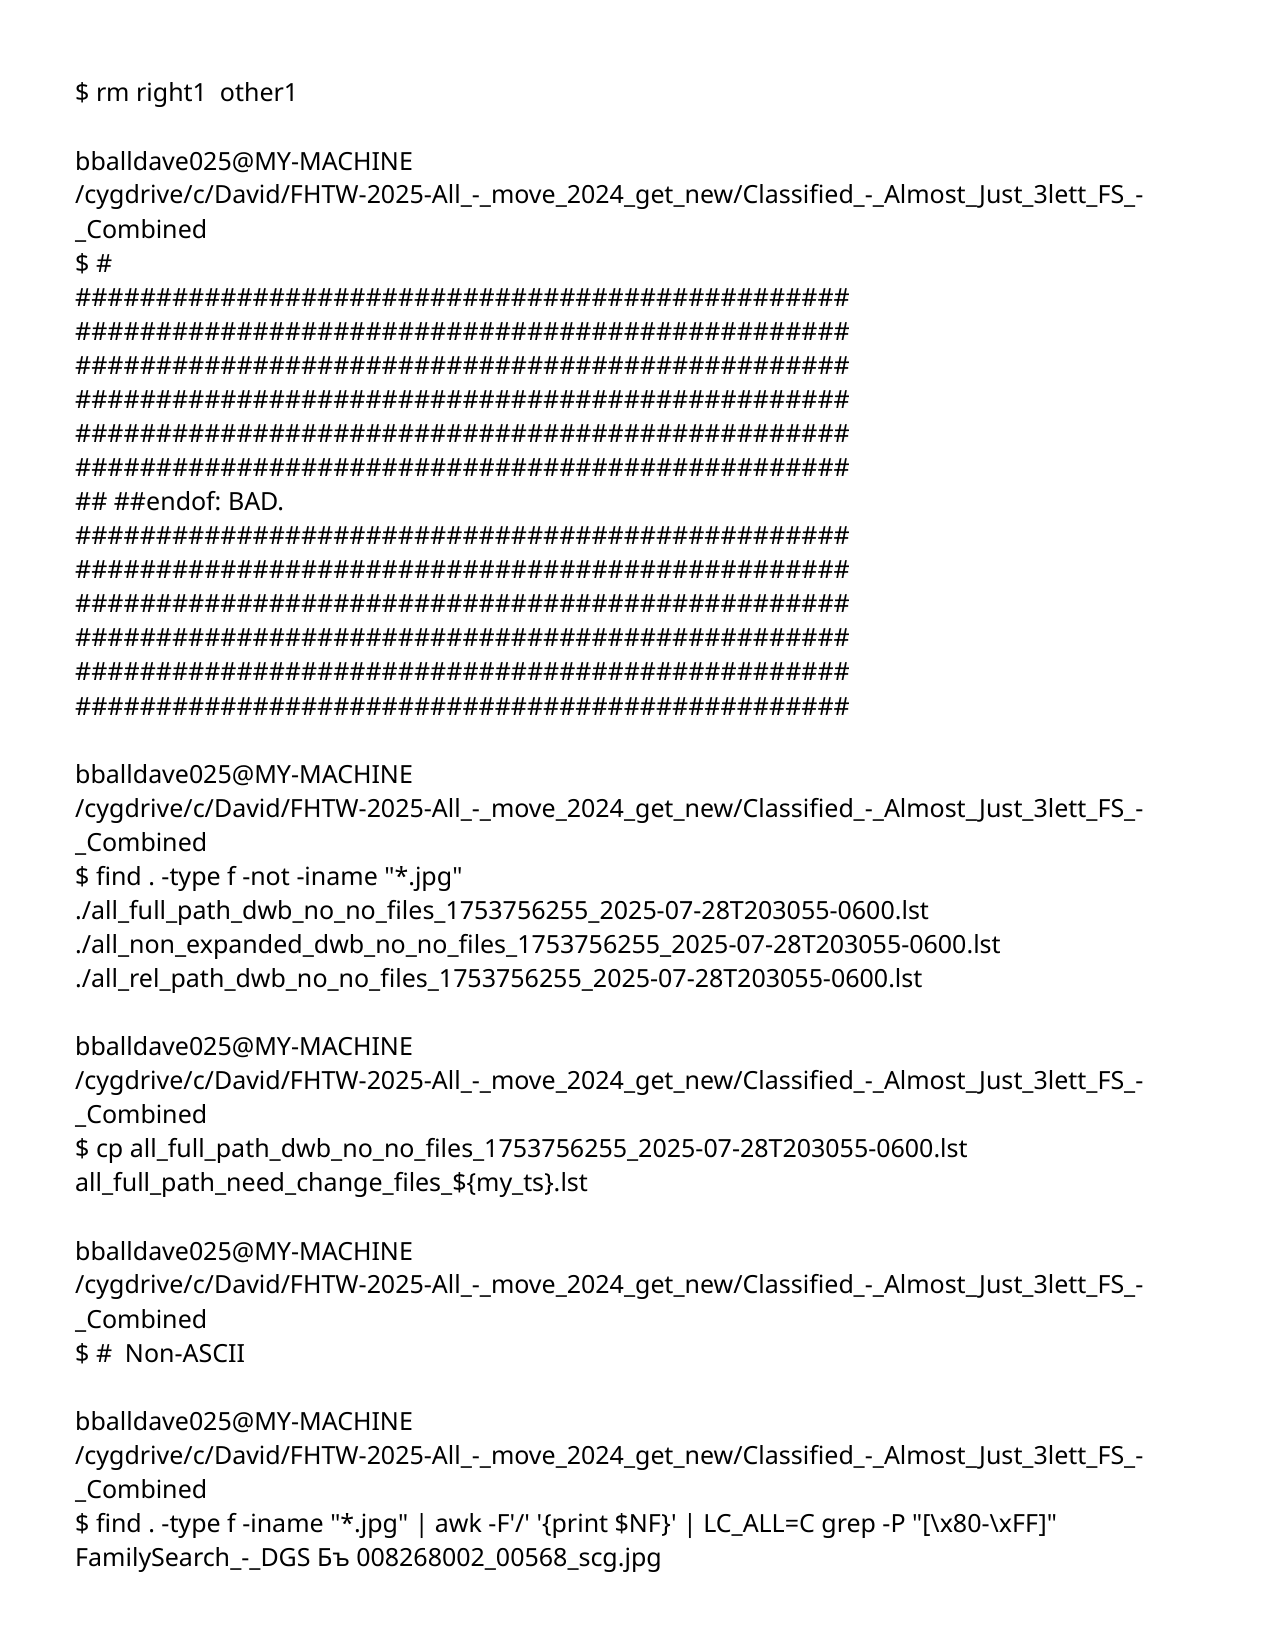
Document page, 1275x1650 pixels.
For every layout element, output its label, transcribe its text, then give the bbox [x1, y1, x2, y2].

text ################################################ [75, 552, 1200, 586]
text $ find . -type f -not -iname "*.jpg" [75, 858, 1200, 892]
text ################################################ [75, 620, 1200, 654]
text ./all_full_path_dwb_no_no_files_1753756255_2025-07-28T203055-0600.lst [75, 892, 1200, 927]
text ################################################ [75, 279, 1200, 313]
text ################################################ [75, 416, 1200, 450]
text ## ##endof: BAD. [75, 484, 1200, 518]
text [75, 143, 1200, 245]
text ################################################ [75, 382, 1200, 416]
text $ cp all_full_path_dwb_no_no_files_1753756255_2025-07-28T203055-0600.lst all_full_path_need_change_files_${my_ts}.lst [75, 1131, 1200, 1199]
text FamilySearch_-_DGS Бъ 008268002_00568_scg.jpg [75, 1540, 1200, 1574]
text ./all_rel_path_dwb_no_no_files_1753756255_2025-07-28T203055-0600.lst [75, 961, 1200, 995]
text bballdave025@MY-MACHINE /cygdrive/c/David/FHTW-2025-All_-_move_2024_get_new/Classified_-_Almost_Just_3lett_FS_-_Combined [75, 756, 1200, 858]
text ################################################ [75, 450, 1200, 484]
text bballdave025@MY-MACHINE /cygdrive/c/David/FHTW-2025-All_-_move_2024_get_new/Classified_-_Almost_Just_3lett_FS_-_Combined [75, 1233, 1200, 1335]
text ################################################ [75, 654, 1200, 688]
text ################################################ [75, 688, 1200, 722]
text $ rm right1 other1 [75, 75, 1200, 109]
text bballdave025@MY-MACHINE /cygdrive/c/David/FHTW-2025-All_-_move_2024_get_new/Classified_-_Almost_Just_3lett_FS_-_Combined [75, 1403, 1200, 1506]
text bballdave025@MY-MACHINE /cygdrive/c/David/FHTW-2025-All_-_move_2024_get_new/Classified_-_Almost_Just_3lett_FS_-_Combined [75, 1029, 1200, 1131]
text ################################################ [75, 586, 1200, 620]
text ################################################ [75, 518, 1200, 552]
text ./all_non_expanded_dwb_no_no_files_1753756255_2025-07-28T203055-0600.lst [75, 927, 1200, 961]
text $ find . -type f -iname "*.jpg" | awk -F'/' '{print $NF}' | LC_ALL=C grep -P "[\x80-\xFF]" [75, 1506, 1200, 1540]
text ################################################ [75, 313, 1200, 347]
text ################################################ [75, 347, 1200, 382]
text $ # [75, 245, 1200, 279]
text $ # Non-ASCII [75, 1335, 1200, 1369]
